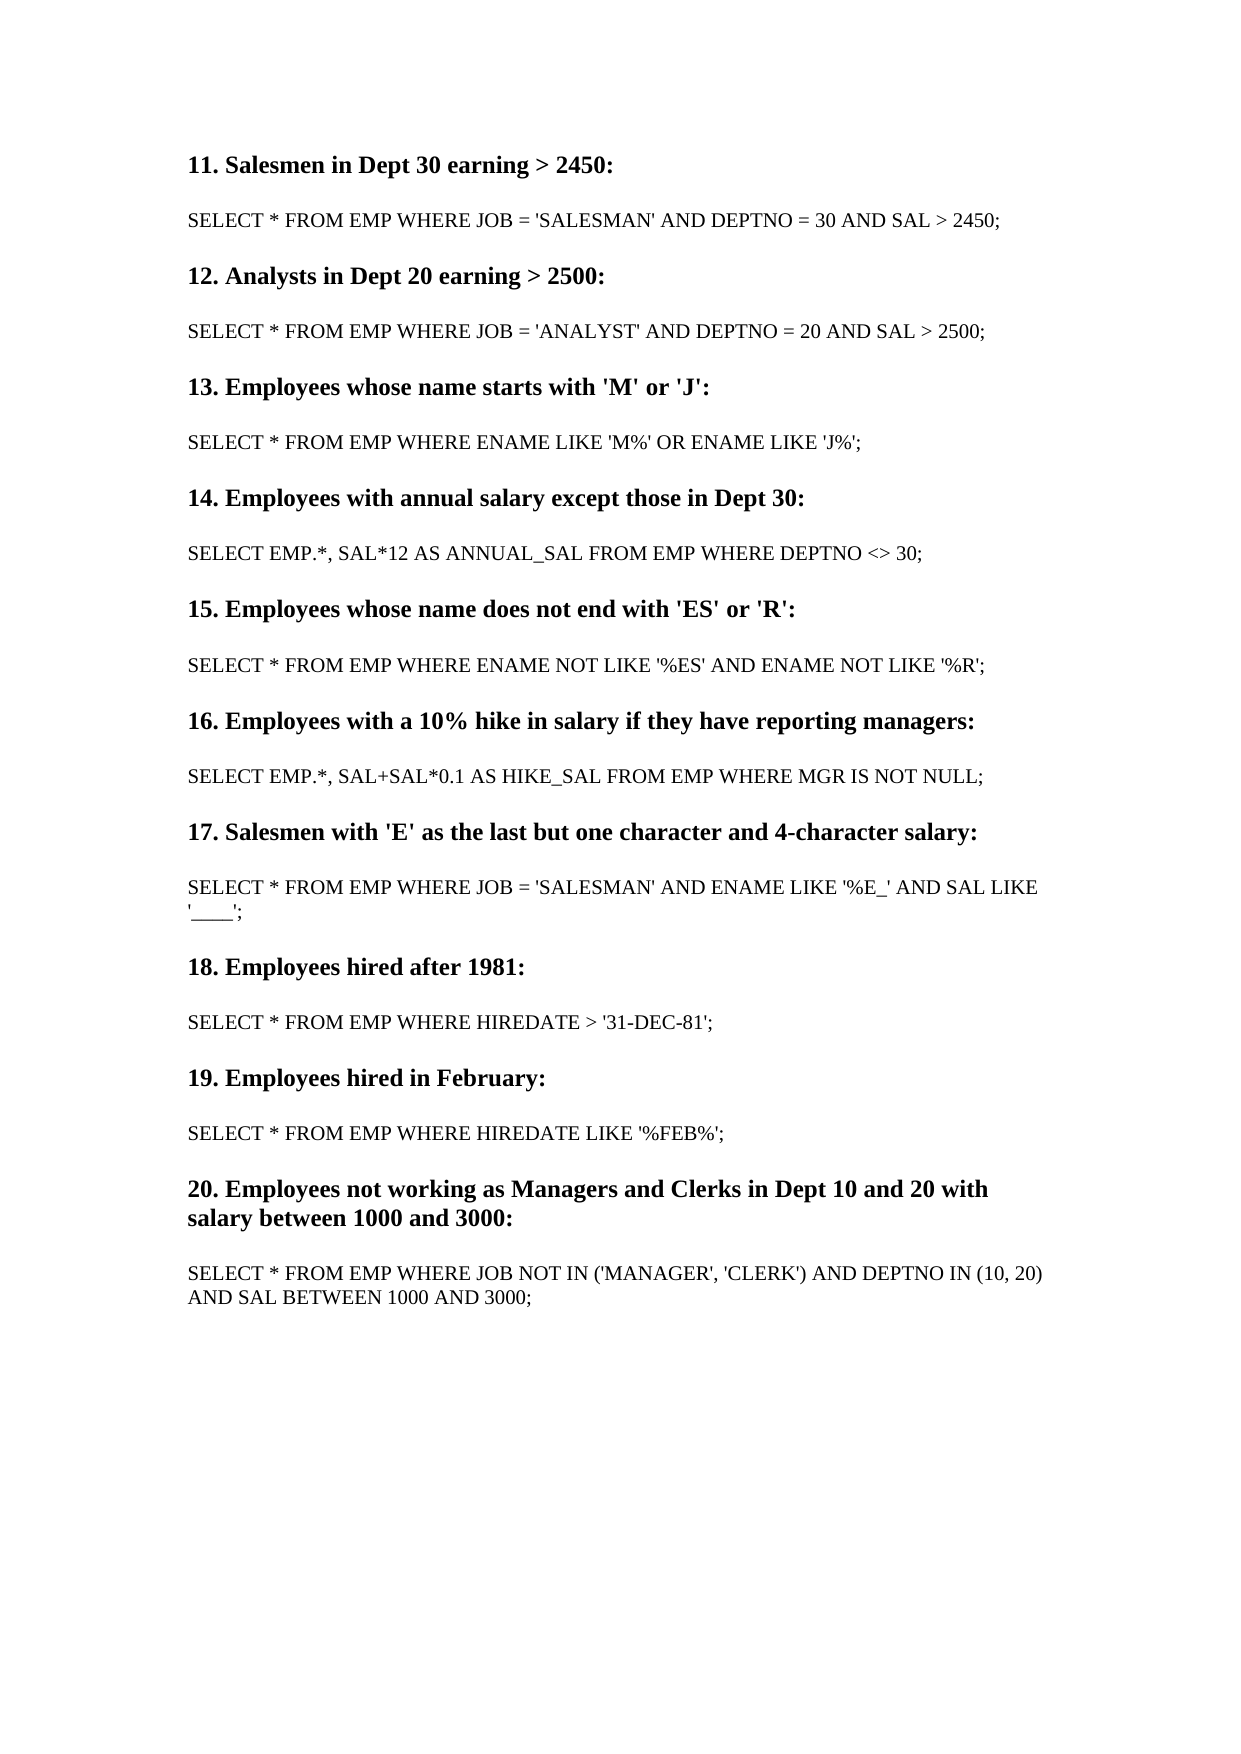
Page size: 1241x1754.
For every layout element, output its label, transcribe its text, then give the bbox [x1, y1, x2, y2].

text 16. Employees with a 10% hike in salary if they have reporting managers: [187, 706, 1053, 734]
text SELECT * FROM EMP WHERE HIREDATE > '31-DEC-81'; [187, 1010, 1053, 1034]
text 14. Employees with annual salary except those in Dept 30: [187, 483, 1053, 512]
text SELECT * FROM EMP WHERE JOB = 'SALESMAN' AND ENAME LIKE '%E_' AND SAL LIKE '____'; [187, 875, 1053, 923]
text 13. Employees whose name starts with 'M' or 'J': [187, 372, 1053, 401]
text SELECT * FROM EMP WHERE ENAME LIKE 'M%' OR ENAME LIKE 'J%'; [187, 430, 1053, 454]
text SELECT * FROM EMP WHERE JOB NOT IN ('MANAGER', 'CLERK') AND DEPTNO IN (10, 20) AND SAL BETWEEN 1000 AND 3000; [187, 1261, 1053, 1309]
text 12. Analysts in Dept 20 earning > 2500: [187, 261, 1053, 290]
text 17. Salesmen with 'E' as the last but one character and 4-character salary: [187, 817, 1053, 846]
text SELECT * FROM EMP WHERE JOB = 'SALESMAN' AND DEPTNO = 30 AND SAL > 2450; [187, 208, 1053, 232]
text 18. Employees hired after 1981: [187, 952, 1053, 981]
text 15. Employees whose name does not end with 'ES' or 'R': [187, 594, 1053, 623]
text SELECT EMP.*, SAL+SAL*0.1 AS HIKE_SAL FROM EMP WHERE MGR IS NOT NULL; [187, 764, 1053, 788]
text 11. Salesmen in Dept 30 earning > 2450: [187, 150, 1053, 179]
text SELECT * FROM EMP WHERE JOB = 'ANALYST' AND DEPTNO = 20 AND SAL > 2500; [187, 319, 1053, 343]
text SELECT EMP.*, SAL*12 AS ANNUAL_SAL FROM EMP WHERE DEPTNO <> 30; [187, 541, 1053, 565]
text SELECT * FROM EMP WHERE HIREDATE LIKE '%FEB%'; [187, 1121, 1053, 1145]
text 20. Employees not working as Managers and Clerks in Dept 10 and 20 with salary between 1000 and 3000: [187, 1174, 1053, 1232]
text 19. Employees hired in February: [187, 1063, 1053, 1092]
text SELECT * FROM EMP WHERE ENAME NOT LIKE '%ES' AND ENAME NOT LIKE '%R'; [187, 652, 1053, 677]
